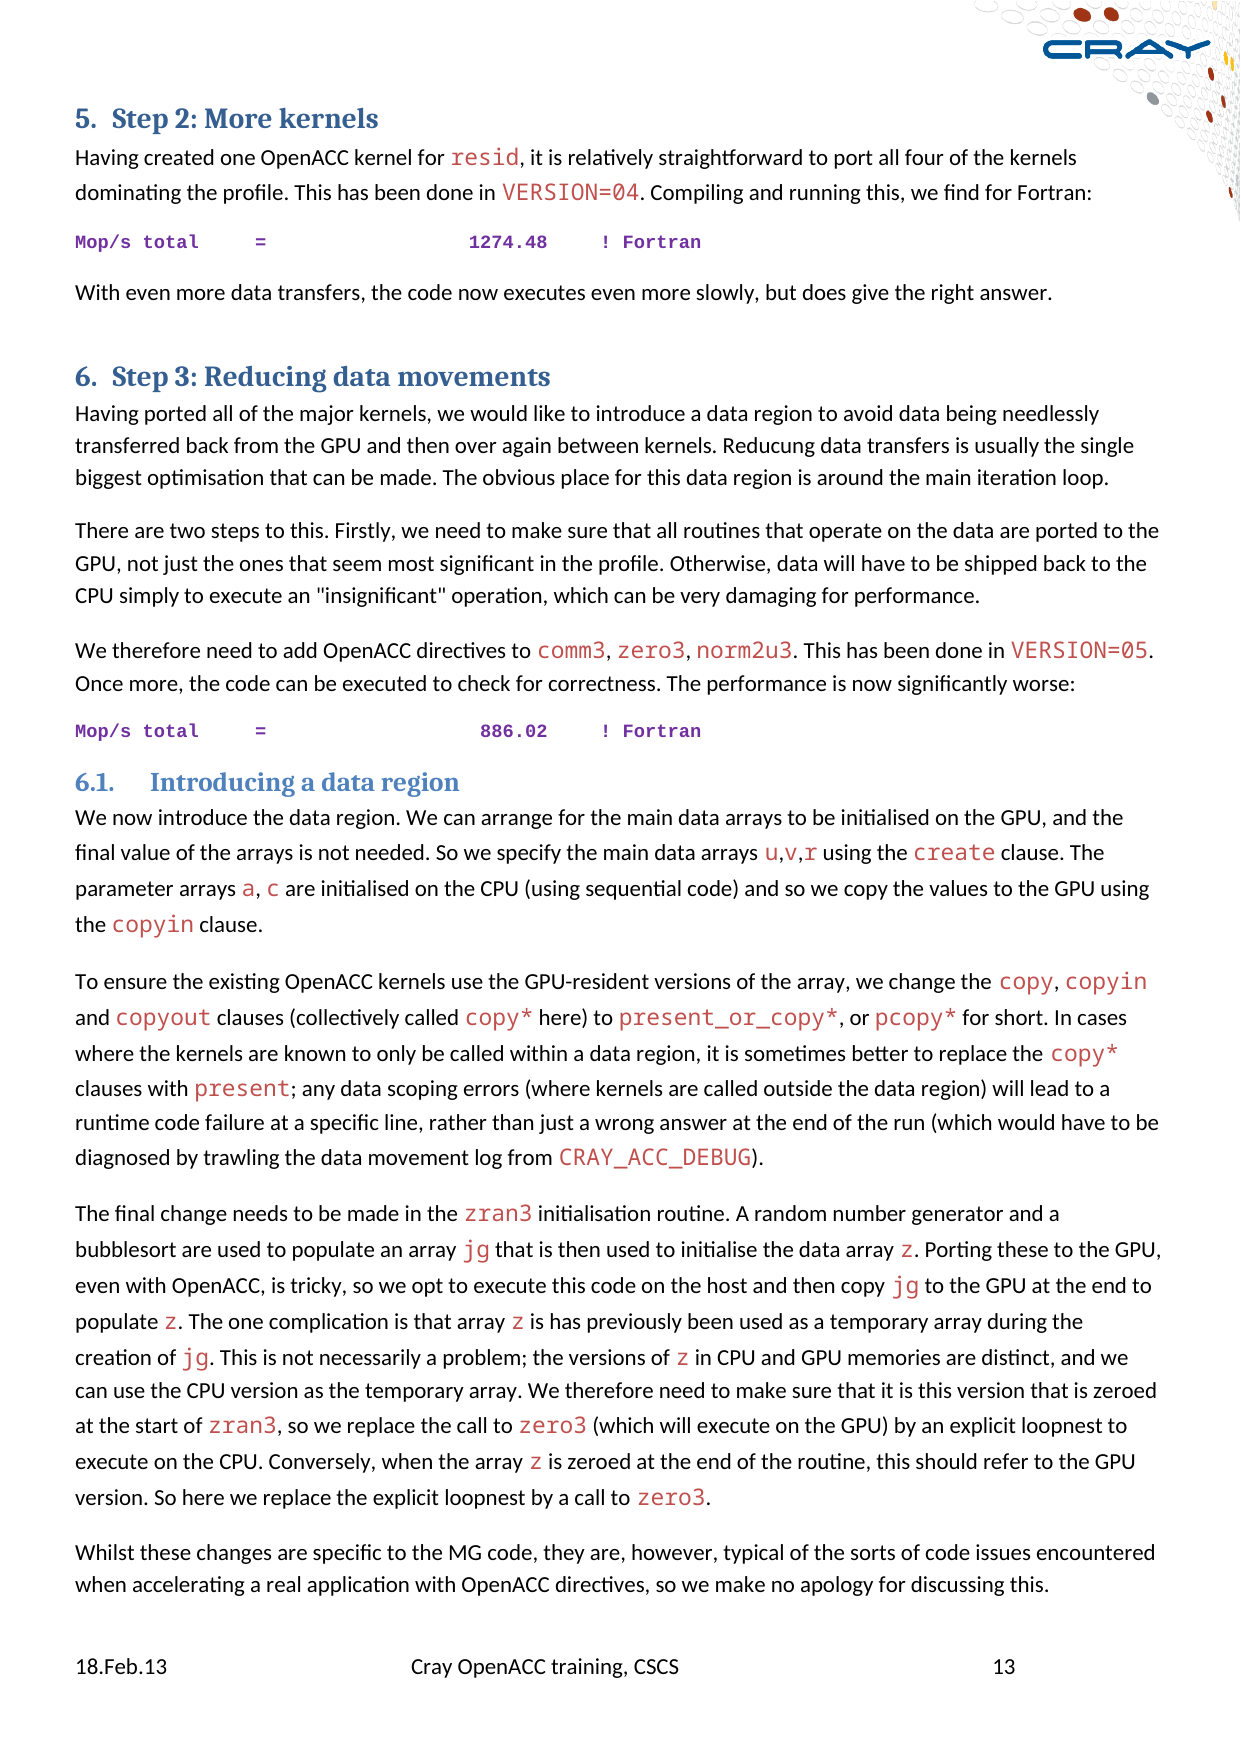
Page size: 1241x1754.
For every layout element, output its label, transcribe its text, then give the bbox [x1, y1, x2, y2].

text We therefore need to add OpenACC directives to comm3, zero3, norm2u3. This has been done in VERSION=05. Once more, the code can be executed to check for correctness. The performance is now significantly worse: [75, 634, 1165, 697]
text Whilst these changes are specific to the MG code, they are, however, typical of the sorts of code issues encountered when accelerating a real application with OpenACC directives, so we make no apology for discussing this. [75, 1538, 1165, 1598]
subtitle Introducing a data region [75, 767, 1165, 799]
text To ensure the existing OpenACC kernels use the GPU-resident versions of the array, we change the copy, copyin and copyout clauses (collectively called copy* here) to present_or_copy*, or pcopy* for short. In cases where the kernels are known to only be called within a data region, it is sometimes better to replace the copy* clauses with present; any data scoping errors (where kernels are called outside the data region) will lead to a runtime code failure at a specific line, rather than just a wrong answer at the end of the run (which would have to be diagnosed by trawling the data movement log from CRAY_ACC_DEBUG). [75, 964, 1165, 1172]
text The final change needs to be made in the zran3 initialisation routine. A random number generator and a bubblesort are used to populate an array jg that is then used to initialise the data array z. Porting these to the GPU, even with OpenACC, is tricky, so we opt to execute this code on the host and then copy jg to the GPU at the end to populate z. The one complication is that array z is has previously been used as a temporary array during the creation of jg. This is not necessarily a problem; the versions of z in CPU and GPU memories are distinct, and we can use the CPU version as the temporary array. We therefore need to make sure that it is this version that is zeroed at the start of zran3, so we replace the call to zero3 (which will execute on the GPU) by an explicit loopnest to execute on the CPU. Conversely, when the array z is zeroed at the end of the routine, this should refer to the GPU version. So here we replace the explicit loopnest by a call to zero3. [75, 1197, 1165, 1512]
subtitle Step 2: More kernels [75, 102, 1165, 135]
text Having created one OpenACC kernel for resid, it is relatively straightforward to port all four of the kernels dominating the profile. This has been done in VERSION=04. Compiling and running this, we find for Fortran: [75, 140, 1165, 208]
subtitle Step 3: Reducing data movements [75, 361, 1165, 394]
text With even more data transfers, the code now executes even more slowly, but does give the right answer. [75, 278, 1165, 306]
text Mop/s total = 886.02 ! Fortran [75, 722, 1165, 743]
text We now introduce the data region. We can arrange for the main data arrays to be initialised on the GPU, and the final value of the arrays is not needed. So we specify the main data arrays u,v,r using the create clause. The parameter arrays a, c are initialised on the CPU (using sequential code) and so we copy the values to the GPU using the copyin clause. [75, 803, 1165, 939]
text Having ported all of the major kernels, we would like to introduce a data region to avoid data being needlessly transferred back from the GPU and then over again between kernels. Reducung data transfers is usually the single biggest optimisation that can be made. The obvious place for this data region is around the main iteration loop. [75, 399, 1165, 491]
picture [963, 0, 1241, 244]
text Mop/s total = 1274.48 ! Fortran [75, 233, 1165, 254]
text There are two steps to this. Firstly, we need to make sure that all routines that operate on the data are ported to the GPU, not just the ones that seem most significant in the profile. Otherwise, data will have to be shipped back to the CPU simply to execute an "insignificant" operation, which can be very damaging for performance. [75, 516, 1165, 609]
